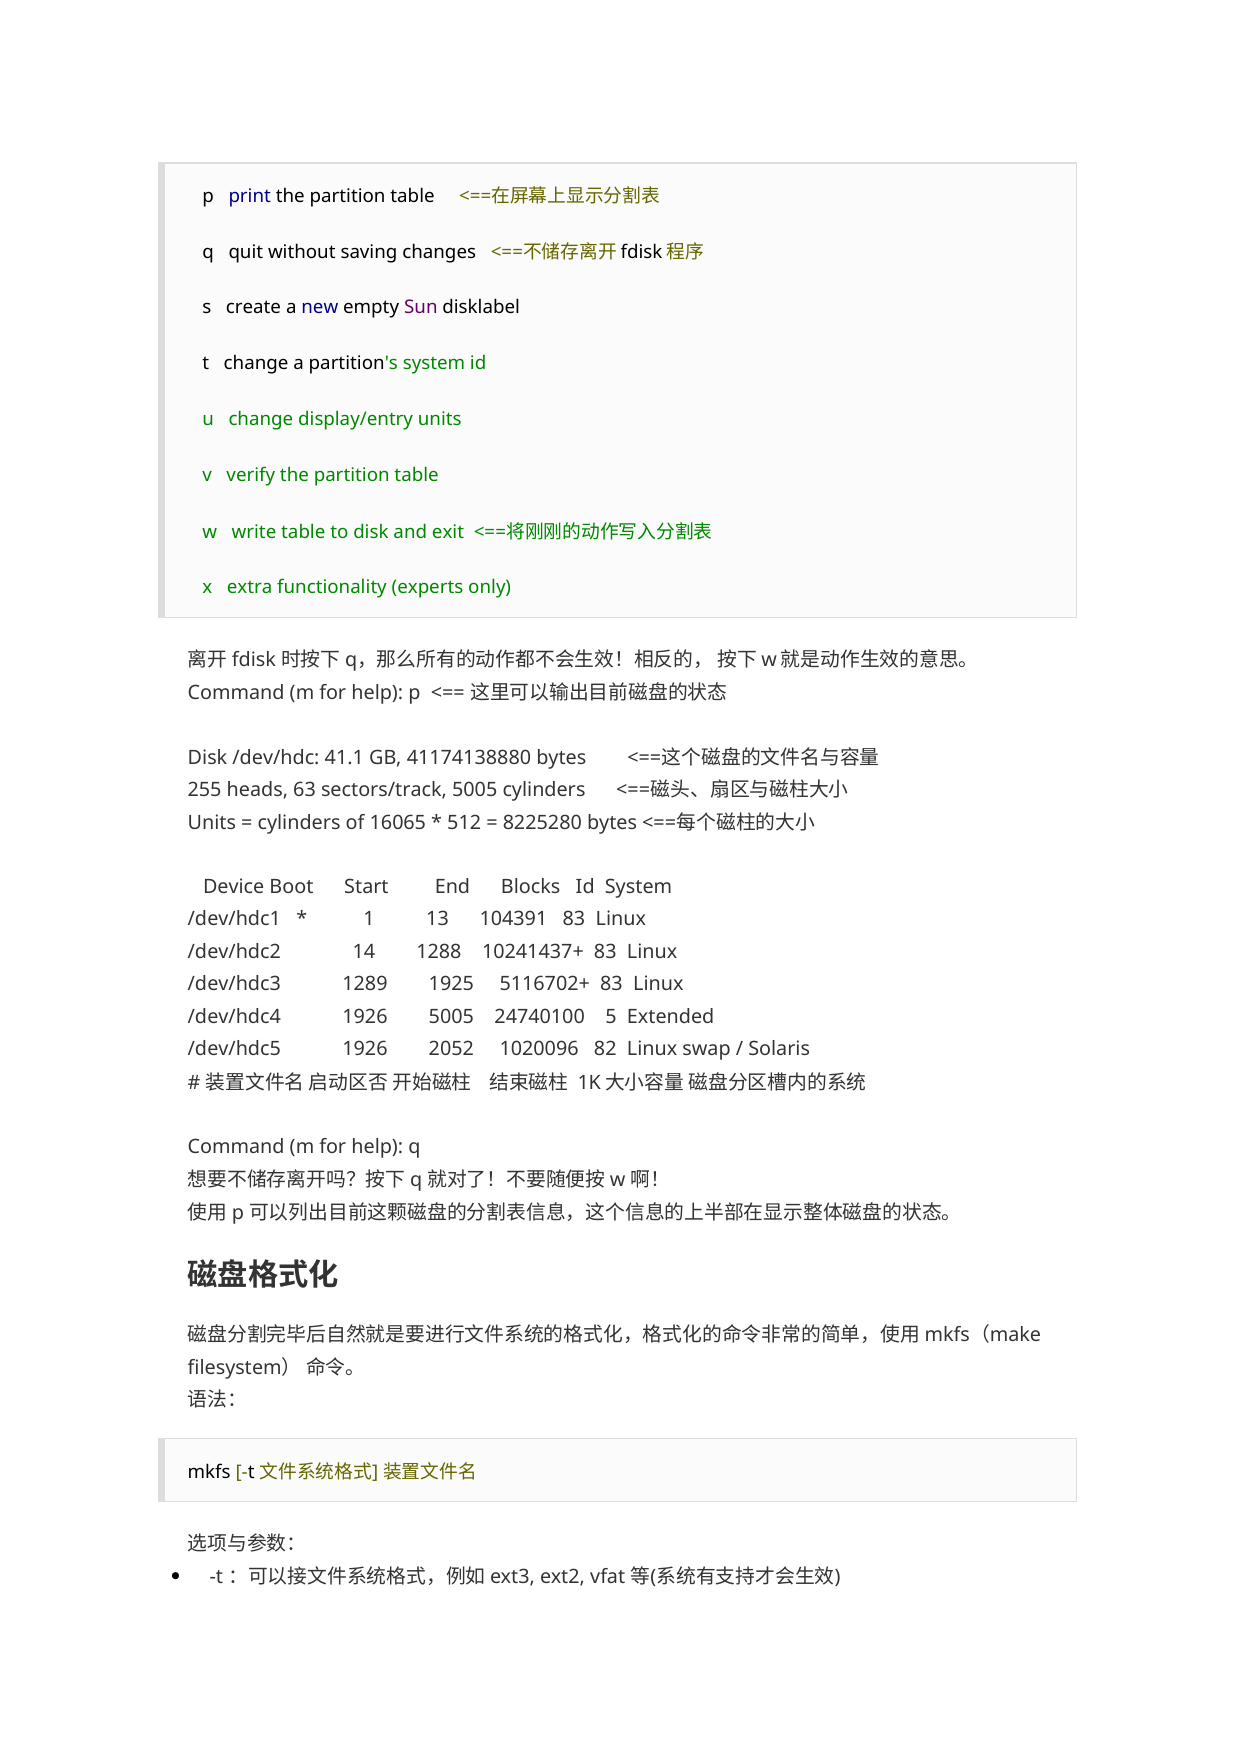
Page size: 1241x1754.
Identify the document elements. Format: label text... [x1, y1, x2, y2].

text t change a partition's system id [165, 330, 1076, 378]
text /dev/hdc4 1926 5005 24740100 5 Extended [187, 999, 1053, 1032]
text /dev/hdc3 1289 1925 5116702+ 83 Linux [187, 967, 1053, 999]
text /dev/hdc1 * 1 13 104391 83 Linux [187, 902, 1053, 934]
text q quit without saving changes <==不储存离开fdisk程序 [165, 218, 1076, 267]
text 使用 p 可以列出目前这颗磁盘的分割表信息，这个信息的上半部在显示整体磁盘的状态。 [187, 1194, 1053, 1227]
text Units = cylinders of 16065 * 512 = 8225280 bytes <==每个磁柱的大小 [187, 804, 1053, 837]
text Command (m for help): q [187, 1129, 1053, 1162]
text mkfs [-t 文件系统格式] 装置文件名 [165, 1439, 1076, 1501]
text s create a new empty Sun disklabel [165, 274, 1076, 322]
subtitle 磁盘格式化 [187, 1239, 1053, 1304]
text p print the partition table <==在屏幕上显示分割表 [165, 164, 1076, 211]
list -t ：可以接文件系统格式，例如 ext3, ext2, vfat 等(系统有支持才会生效) [172, 1558, 1053, 1591]
text u change display/entry units [165, 386, 1076, 434]
text /dev/hdc5 1926 2052 1020096 82 Linux swap / Solaris [187, 1032, 1053, 1064]
text Command (m for help): p <== 这里可以输出目前磁盘的状态 [187, 674, 1053, 707]
text x extra functionality (experts only) [165, 553, 1076, 617]
text /dev/hdc2 14 1288 10241437+ 83 Linux [187, 934, 1053, 967]
text 离开 fdisk 时按下 q，那么所有的动作都不会生效！相反的， 按下w就是动作生效的意思。 [187, 642, 1053, 674]
text Disk /dev/hdc: 41.1 GB, 41174138880 bytes <==这个磁盘的文件名与容量 [187, 739, 1053, 772]
text 选项与参数： [187, 1526, 1053, 1558]
text 想要不储存离开吗？按下 q 就对了！不要随便按 w 啊！ [187, 1162, 1053, 1194]
text 磁盘分割完毕后自然就是要进行文件系统的格式化，格式化的命令非常的简单，使用 mkfs（make filesystem） 命令。 [187, 1317, 1053, 1382]
text 语法： [187, 1382, 1053, 1414]
text 255 heads, 63 sectors/track, 5005 cylinders <==磁头、扇区与磁柱大小 [187, 772, 1053, 804]
text w write table to disk and exit <==将刚刚的动作写入分割表 [165, 498, 1076, 546]
text Device Boot Start End Blocks Id System [187, 869, 1053, 902]
text v verify the partition table [165, 442, 1076, 490]
text # 装置文件名 启动区否 开始磁柱 结束磁柱 1K大小容量 磁盘分区槽内的系统 [187, 1064, 1053, 1097]
